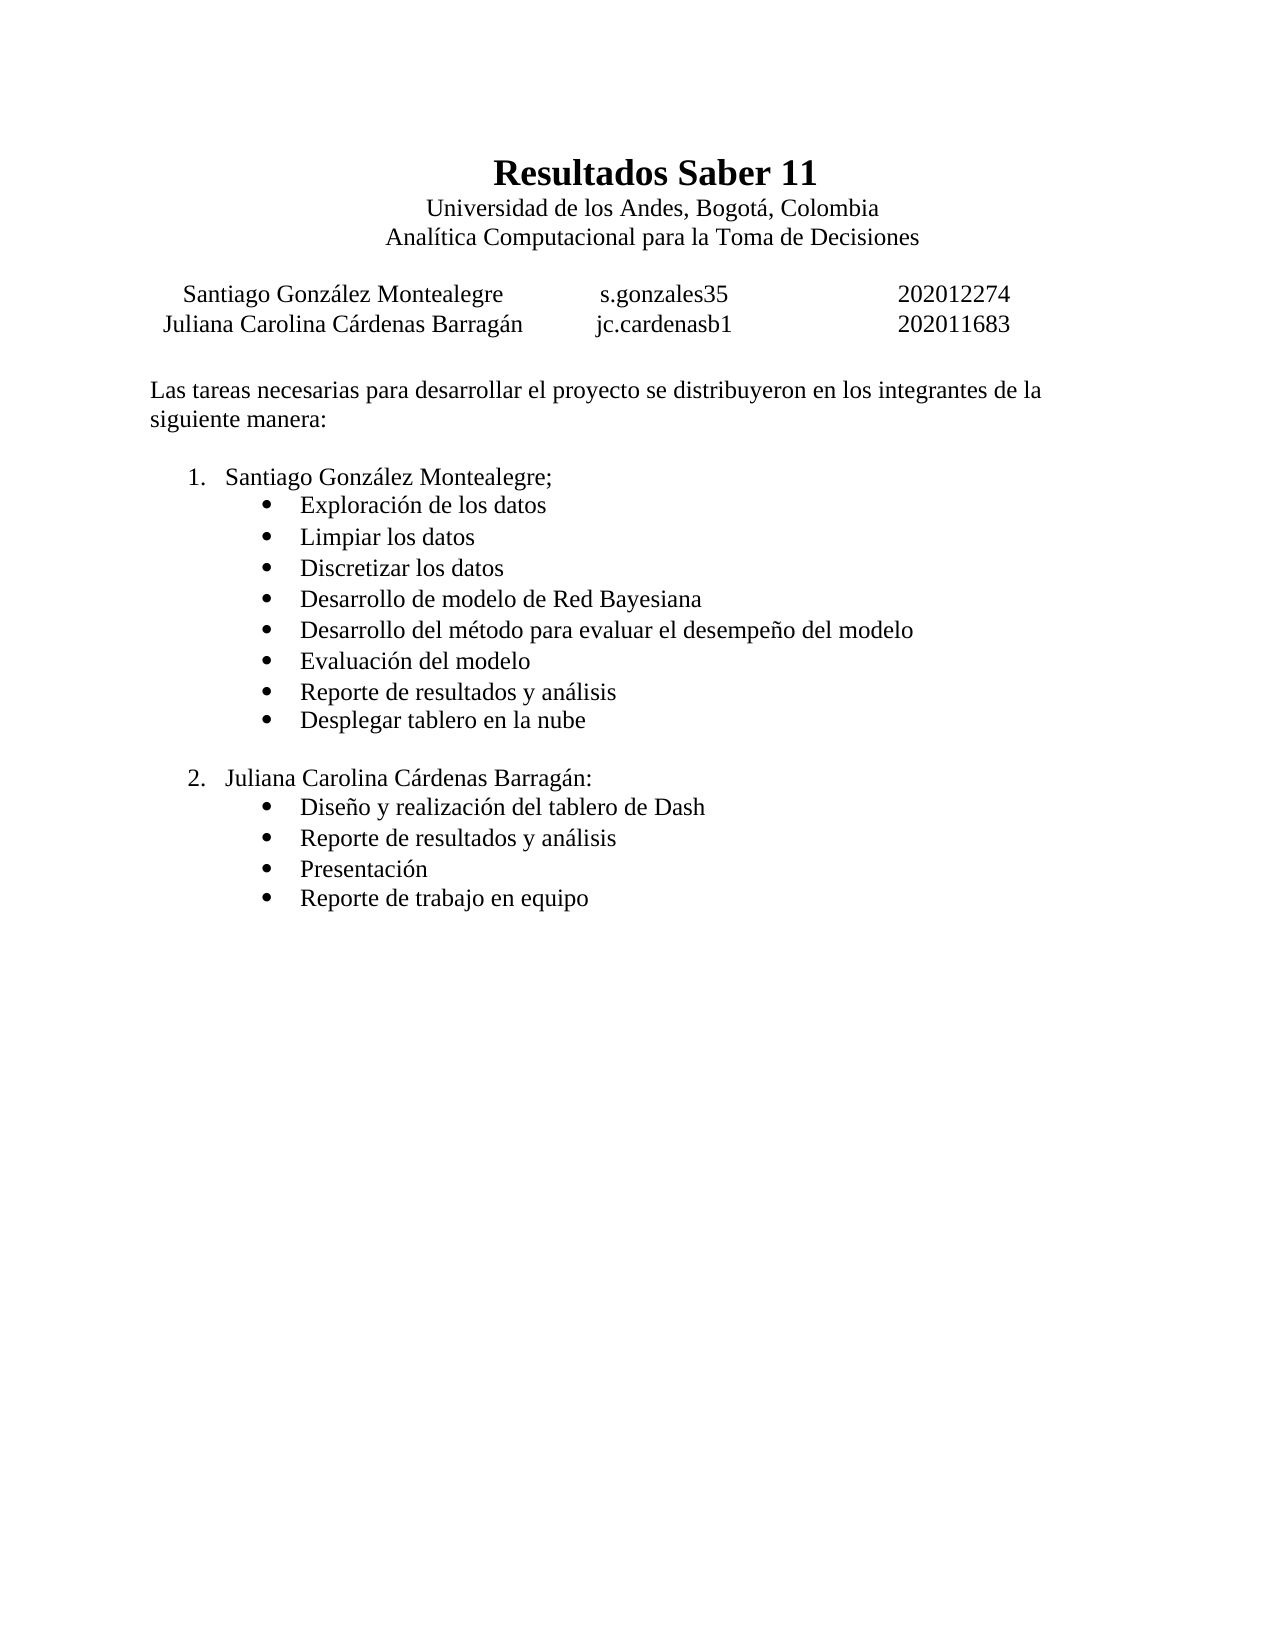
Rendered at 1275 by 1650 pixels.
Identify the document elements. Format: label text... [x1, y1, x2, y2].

text Resultados Saber 11 [150, 150, 1125, 193]
list Reporte de resultados y análisis [262, 823, 1125, 852]
table_cell jc.cardenasb1 [544, 309, 791, 345]
table_cell Juliana Carolina Cárdenas Barragán [149, 309, 544, 345]
list Reporte de trabajo en equipo [262, 883, 1125, 911]
table_cell 202011683 [791, 309, 1087, 345]
text Universidad de los Andes, Bogotá, Colombia [150, 193, 1125, 222]
list Evaluación del modelo [262, 646, 1125, 674]
list Presentación [262, 854, 1125, 883]
list Limpiar los datos [262, 522, 1125, 550]
table_header Santiago González Montealegre [149, 279, 544, 309]
table_header s.gonzales35 [544, 279, 791, 309]
list Juliana Carolina Cárdenas Barragán: [187, 763, 1125, 792]
list Diseño y realización del tablero de Dash [262, 792, 1125, 821]
list Exploración de los datos [262, 491, 1125, 519]
list Discretizar los datos [262, 553, 1125, 581]
list Reporte de resultados y análisis [262, 677, 1125, 706]
table_header 202012274 [791, 279, 1087, 309]
list Desplegar tablero en la nube [262, 706, 1125, 734]
list Santiago González Montealegre; [187, 462, 1125, 491]
text Las tareas necesarias para desarrollar el proyecto se distribuyeron en los integrantes de la siguiente manera: [150, 376, 1125, 433]
list Desarrollo del método para evaluar el desempeño del modelo [262, 615, 1125, 643]
list Desarrollo de modelo de Red Bayesiana [262, 584, 1125, 612]
text Analítica Computacional para la Toma de Decisiones [150, 222, 1125, 251]
